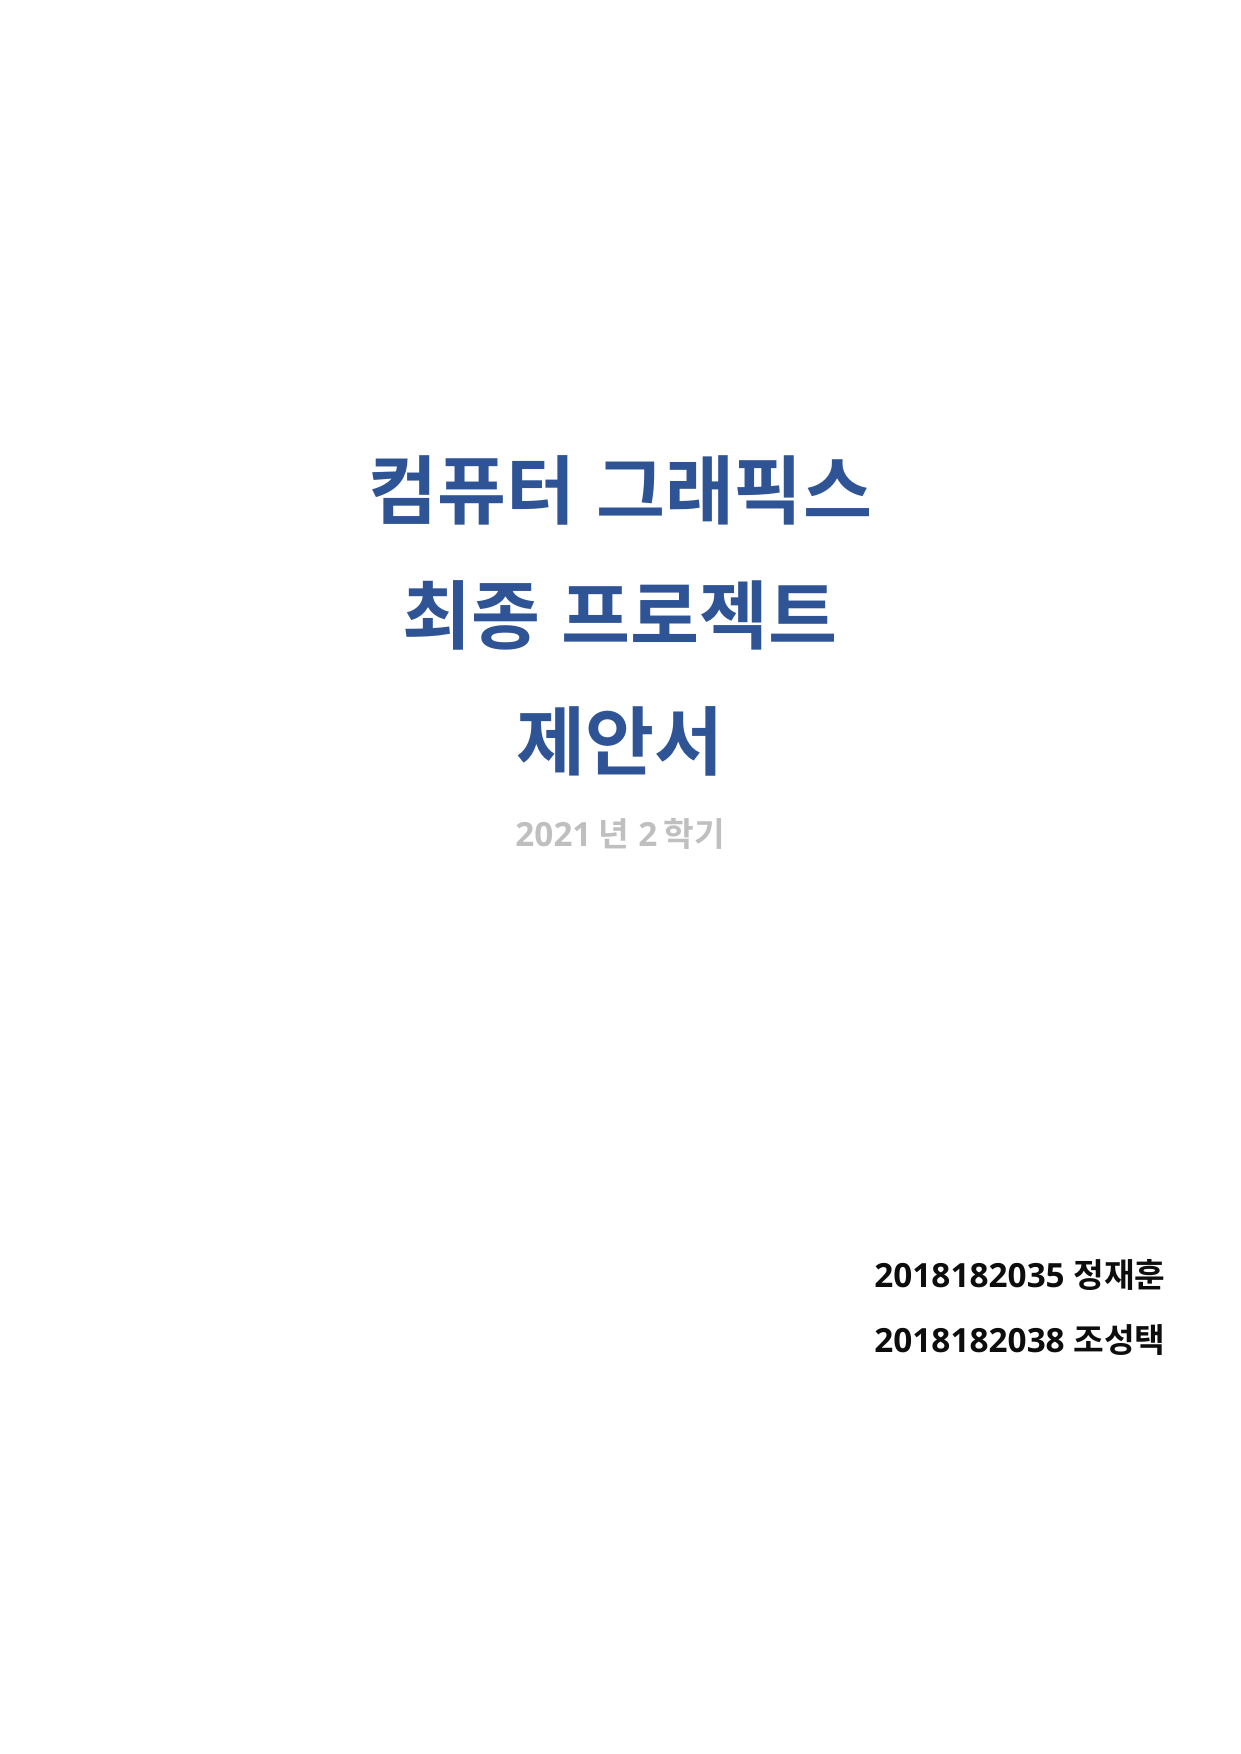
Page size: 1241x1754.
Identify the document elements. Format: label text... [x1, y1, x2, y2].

text 컴퓨터 그래픽스 [75, 432, 1165, 540]
text 2021년 2학기 [75, 807, 1165, 856]
text 2018182035 정재훈 [75, 1249, 1165, 1297]
text 제안서 [75, 682, 1165, 791]
text 최종 프로젝트 [75, 557, 1165, 666]
text 2018182038 조성택 [75, 1314, 1165, 1362]
